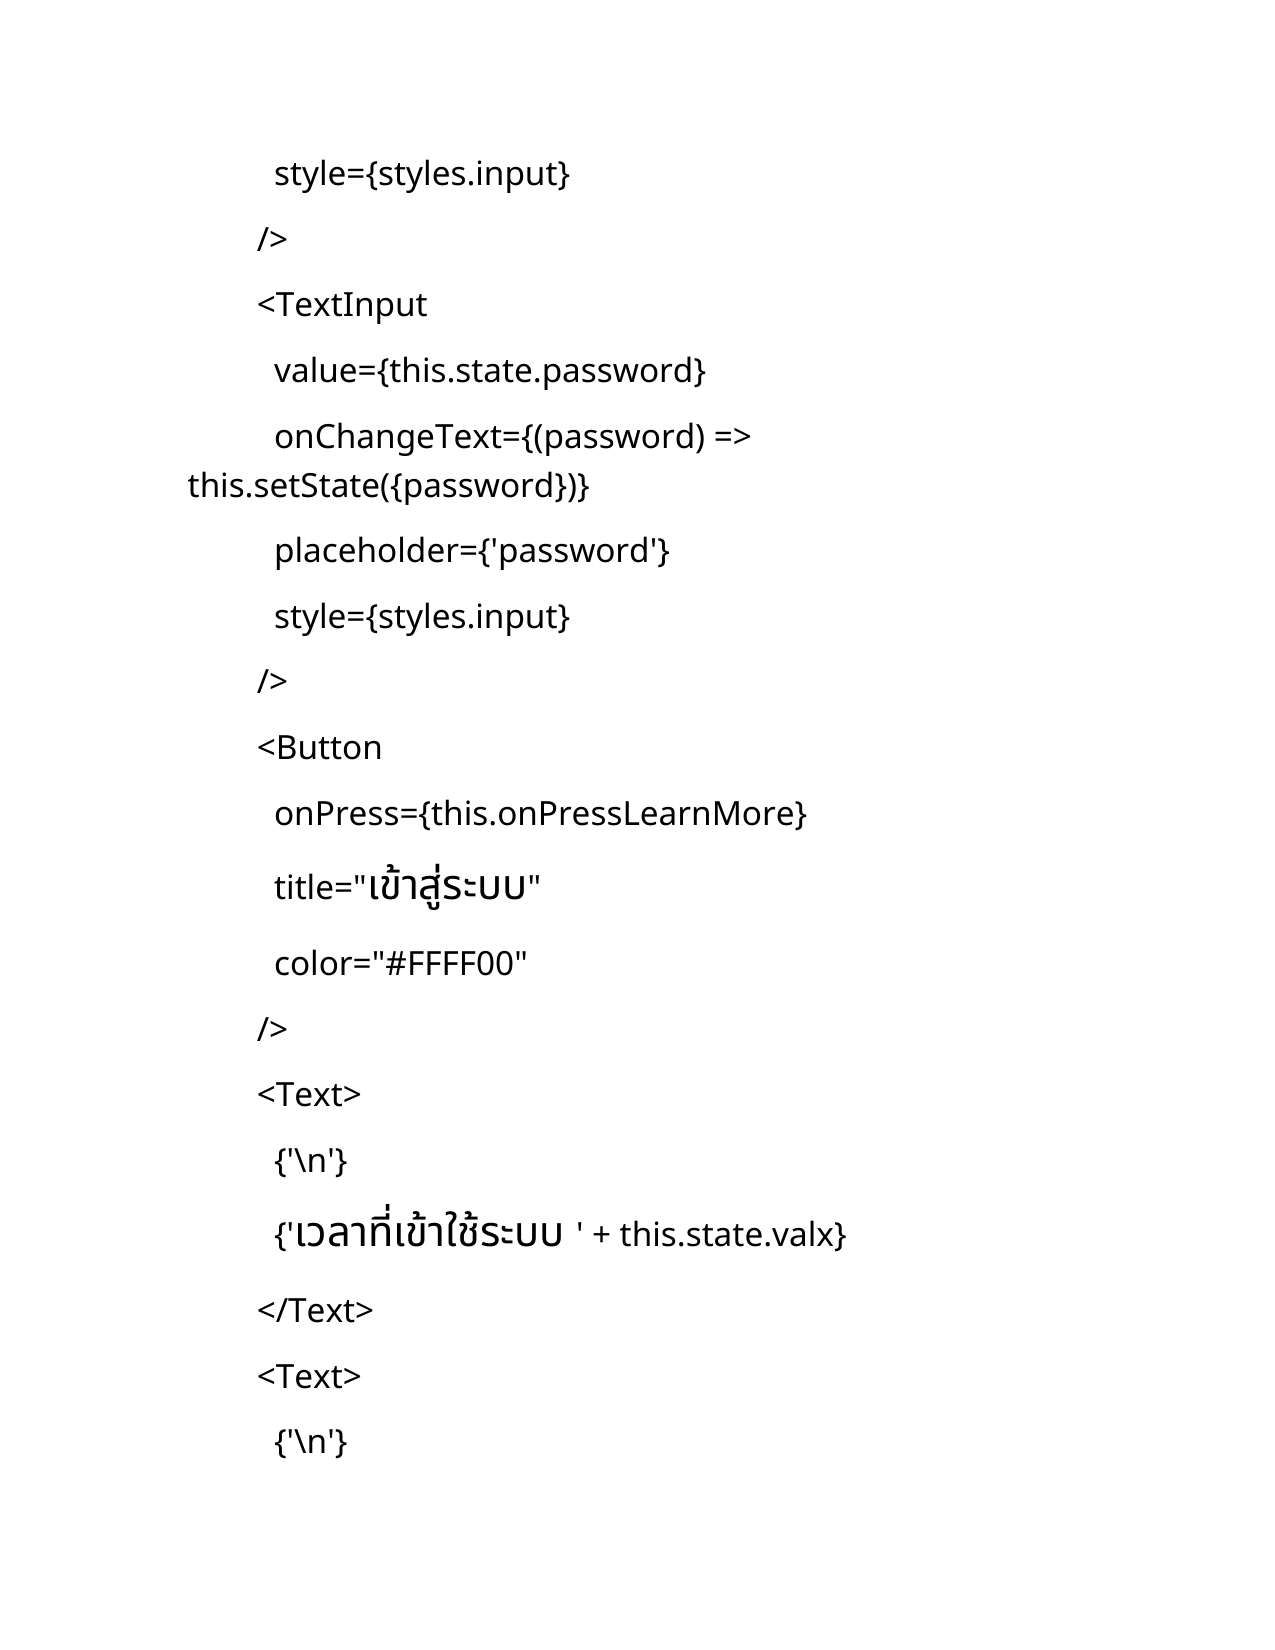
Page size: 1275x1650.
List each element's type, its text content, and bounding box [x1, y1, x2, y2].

text <Text> [187, 1071, 1125, 1116]
text /> [187, 658, 1125, 704]
text style={styles.input} [187, 150, 1125, 195]
text <Text> [187, 1352, 1125, 1398]
text {'เวลาที่เข้าใช้ระบบ ' + this.state.valx} [187, 1202, 1125, 1265]
text {'\n'} [187, 1418, 1125, 1463]
text /> [187, 216, 1125, 261]
text value={this.state.password} [187, 347, 1125, 392]
text onPress={this.onPressLearnMore} [187, 789, 1125, 835]
text onChangeText={(password) => this.setState({password})} [187, 412, 1125, 507]
text </Text> [187, 1287, 1125, 1332]
text title="เข้าสู่ระบบ" [187, 855, 1125, 918]
text <TextInput [187, 281, 1125, 327]
text color="#FFFF00" [187, 940, 1125, 985]
text <Button [187, 724, 1125, 769]
text {'\n'} [187, 1137, 1125, 1182]
text style={styles.input} [187, 593, 1125, 638]
text placeholder={'password'} [187, 527, 1125, 572]
text /> [187, 1005, 1125, 1051]
